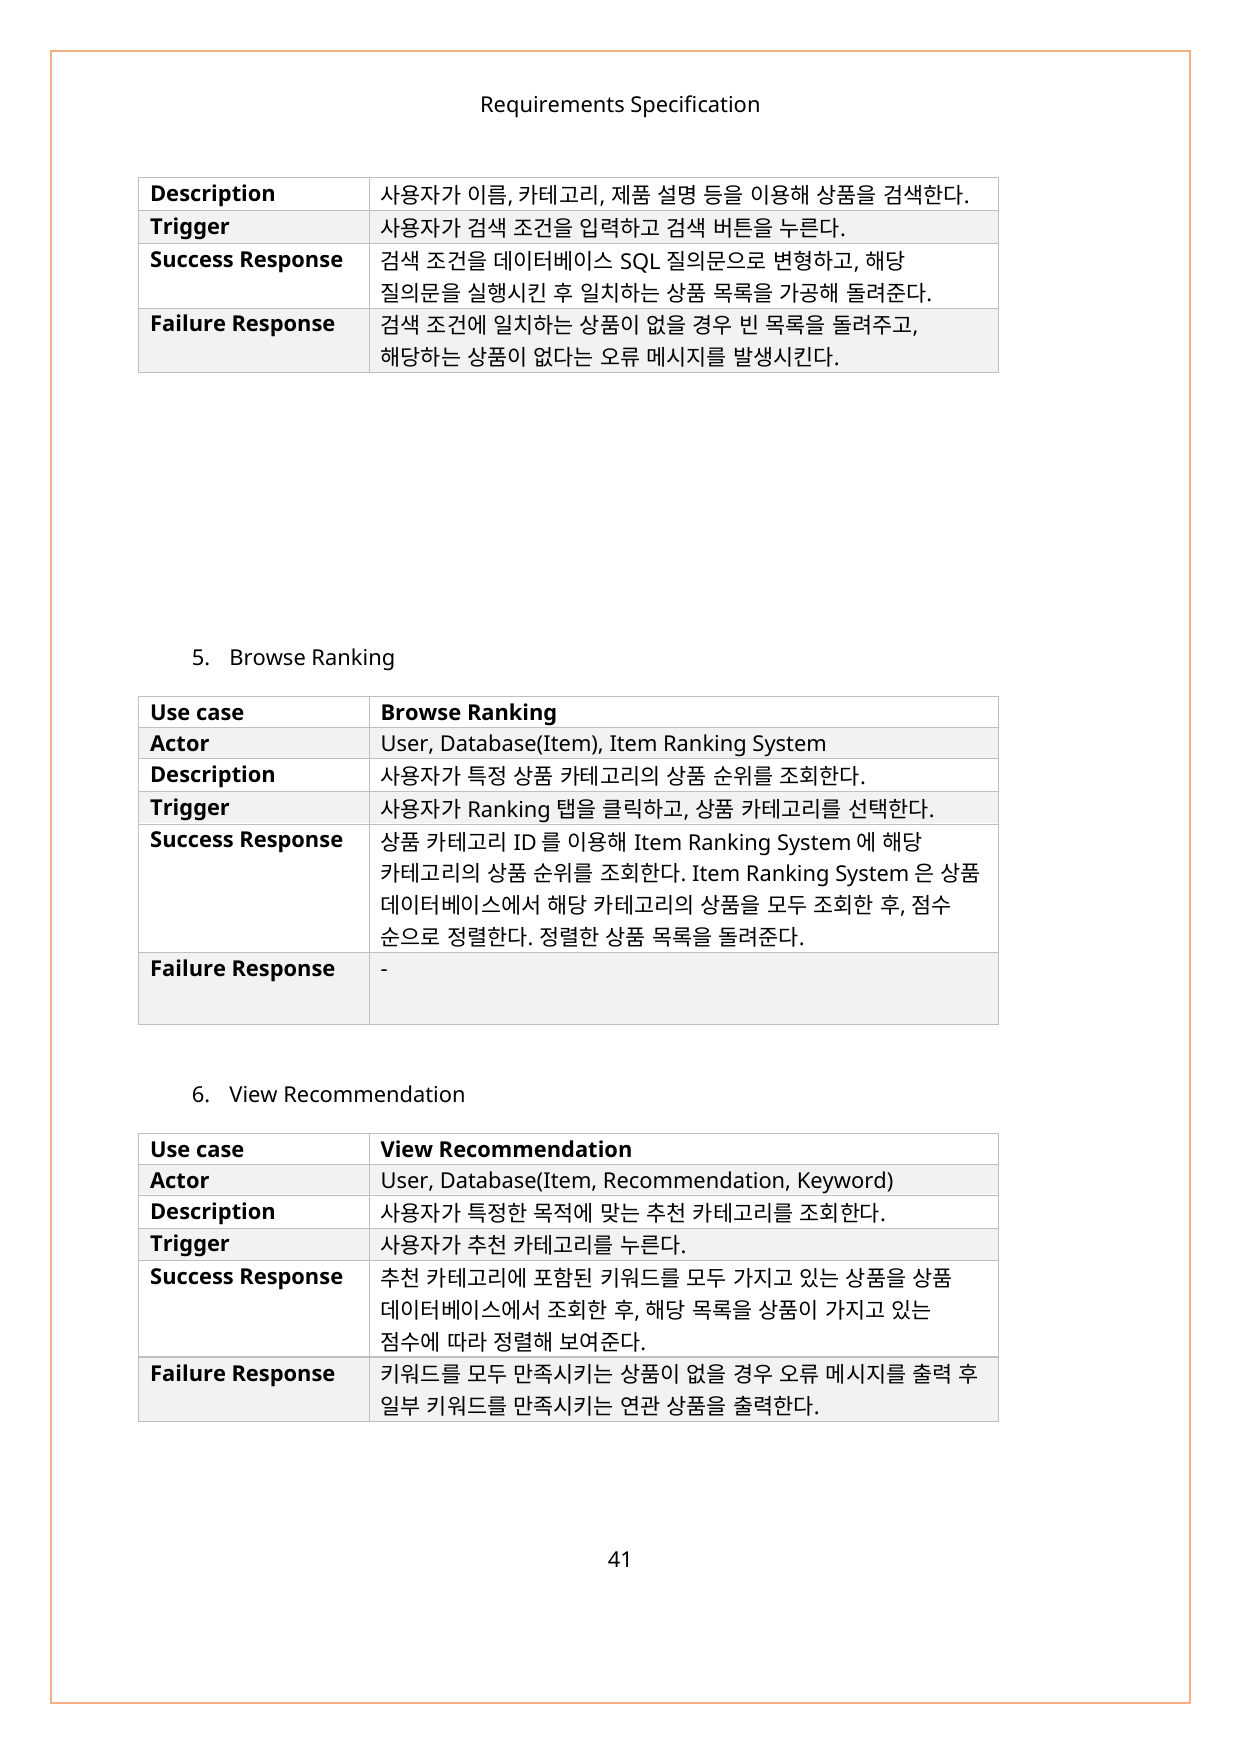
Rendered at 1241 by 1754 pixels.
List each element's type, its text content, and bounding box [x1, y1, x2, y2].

table_cell Success Response [139, 244, 369, 307]
table_cell Description [139, 178, 369, 210]
table_cell 사용자가 검색 조건을 입력하고 검색 버튼을 누른다. [370, 211, 998, 243]
table_cell 검색 조건을 데이터베이스 SQL 질의문으로 변형하고, 해당 질의문을 실행시킨 후 일치하는 상품 목록을 가공해 돌려준다. [370, 244, 998, 307]
table_cell 상품 카테고리 ID를 이용해 Item Ranking System에 해당 카테고리의 상품 순위를 조회한다. Item Ranking System은 상품 데이터베이스에서 해당 카테고리의 상품을 모두 조회한 후, 점수 순으로 정렬한다. 정렬한 상품 목록을 돌려준다. [370, 825, 998, 952]
table_cell 사용자가 특정 상품 카테고리의 상품 순위를 조회한다. [370, 759, 998, 791]
table_cell 추천 카테고리에 포함된 키워드를 모두 가지고 있는 상품을 상품 데이터베이스에서 조회한 후, 해당 목록을 상품이 가지고 있는 점수에 따라 정렬해 보여준다. [370, 1261, 998, 1356]
table_cell Trigger [139, 792, 369, 823]
table_cell Trigger [139, 1229, 369, 1260]
table_cell Success Response [139, 1261, 369, 1356]
table_cell Actor [139, 728, 369, 758]
table_cell Success Response [139, 825, 369, 952]
table_header Use case [139, 697, 369, 727]
table_cell Failure Response [139, 309, 369, 372]
list View Recommendation [192, 1079, 1090, 1109]
table_header View Recommendation [370, 1134, 998, 1164]
table_cell 사용자가 특정한 목적에 맞는 추천 카테고리를 조회한다. [370, 1196, 998, 1227]
table_cell 검색 조건에 일치하는 상품이 없을 경우 빈 목록을 돌려주고, 해당하는 상품이 없다는 오류 메시지를 발생시킨다. [370, 309, 998, 372]
list Browse Ranking [192, 642, 1090, 672]
table_cell Description [139, 1196, 369, 1227]
table_cell 사용자가 Ranking 탭을 클릭하고, 상품 카테고리를 선택한다. [370, 792, 998, 823]
table_cell Failure Response [139, 953, 369, 1024]
table_cell 사용자가 추천 카테고리를 누른다. [370, 1229, 998, 1260]
table_cell Failure Response [139, 1358, 369, 1421]
table_cell - [370, 953, 998, 1024]
table_header Browse Ranking [370, 697, 998, 727]
table_cell 키워드를 모두 만족시키는 상품이 없을 경우 오류 메시지를 출력 후 일부 키워드를 만족시키는 연관 상품을 출력한다. [370, 1358, 998, 1421]
table_cell 사용자가 이름, 카테고리, 제품 설명 등을 이용해 상품을 검색한다. [370, 178, 998, 210]
table_cell User, Database(Item, Recommendation, Keyword) [370, 1165, 998, 1194]
table_cell Description [139, 759, 369, 791]
table_header Use case [139, 1134, 369, 1164]
table_cell User, Database(Item), Item Ranking System [370, 728, 998, 758]
table_cell Trigger [139, 211, 369, 243]
table_cell Actor [139, 1165, 369, 1194]
